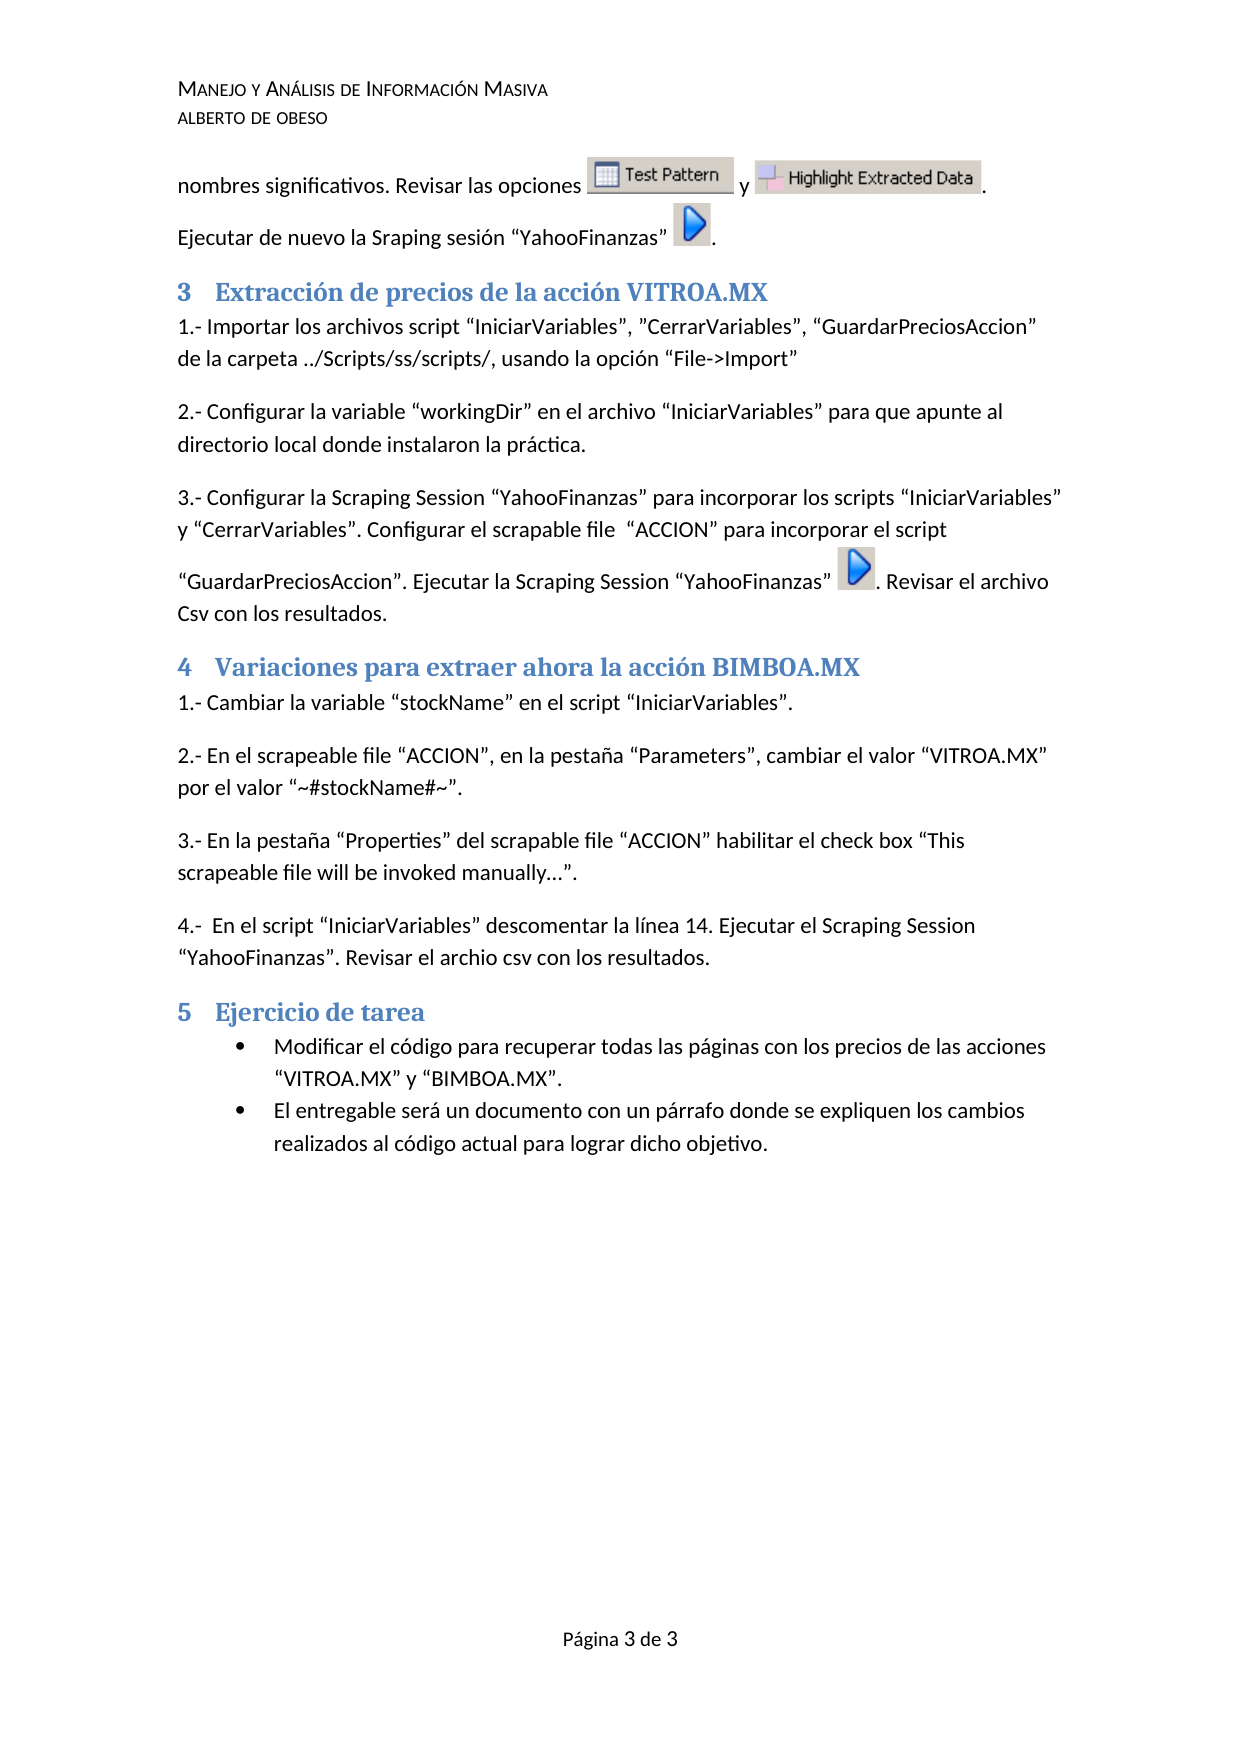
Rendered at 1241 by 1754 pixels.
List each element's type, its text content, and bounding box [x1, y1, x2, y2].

list Modificar el código para recuperar todas las páginas con los precios de las acciones “VITROA.MX” y “BIMBOA.MX”. [236, 1032, 1063, 1092]
subtitle Ejercicio de tarea [177, 997, 1063, 1028]
text 3.- En la pestaña “Properties” del scrapable file “ACCION” habilitar el check box “This scrapeable file will be invoked manually…”. [177, 826, 1063, 886]
picture [837, 547, 876, 590]
picture [673, 203, 711, 246]
text 2.- En el scrapeable file “ACCION”, en la pestaña “Parameters”, cambiar el valor “VITROA.MX” por el valor “~#stockName#~”. [177, 741, 1063, 801]
subtitle Variaciones para extraer ahora la acción BIMBOA.MX [177, 652, 1063, 683]
subtitle Extracción de precios de la acción VITROA.MX [177, 277, 1063, 308]
text 4.- En el script “IniciarVariables” descomentar la línea 14. Ejecutar el Scraping Session “YahooFinanzas”. Revisar el archio csv con los resultados. [177, 911, 1063, 972]
text 3.- Configurar la Scraping Session “YahooFinanzas” para incorporar los scripts “IniciarVariables” y “CerrarVariables”. Configurar el scrapable file “ACCION” para incorporar el script “GuardarPreciosAccion”. Ejecutar la Scraping Session “YahooFinanzas” . Revisar el archivo Csv con los resultados. [177, 483, 1063, 627]
text 2.- Configurar la variable “workingDir” en el archivo “IniciarVariables” para que apunte al directorio local donde instalaron la práctica. [177, 397, 1063, 458]
text 1.- Importar los archivos script “IniciarVariables”, ”CerrarVariables”, “GuardarPreciosAccion” de la carpeta ../Scripts/ss/scripts/, usando la opción “File->Import” [177, 312, 1063, 372]
picture [754, 159, 982, 194]
picture [587, 157, 734, 194]
list El entregable será un documento con un párrafo donde se expliquen los cambios realizados al código actual para lograr dicho objetivo. [236, 1097, 1063, 1157]
text 1.- Cambiar la variable “stockName” en el script “IniciarVariables”. [177, 688, 1063, 716]
